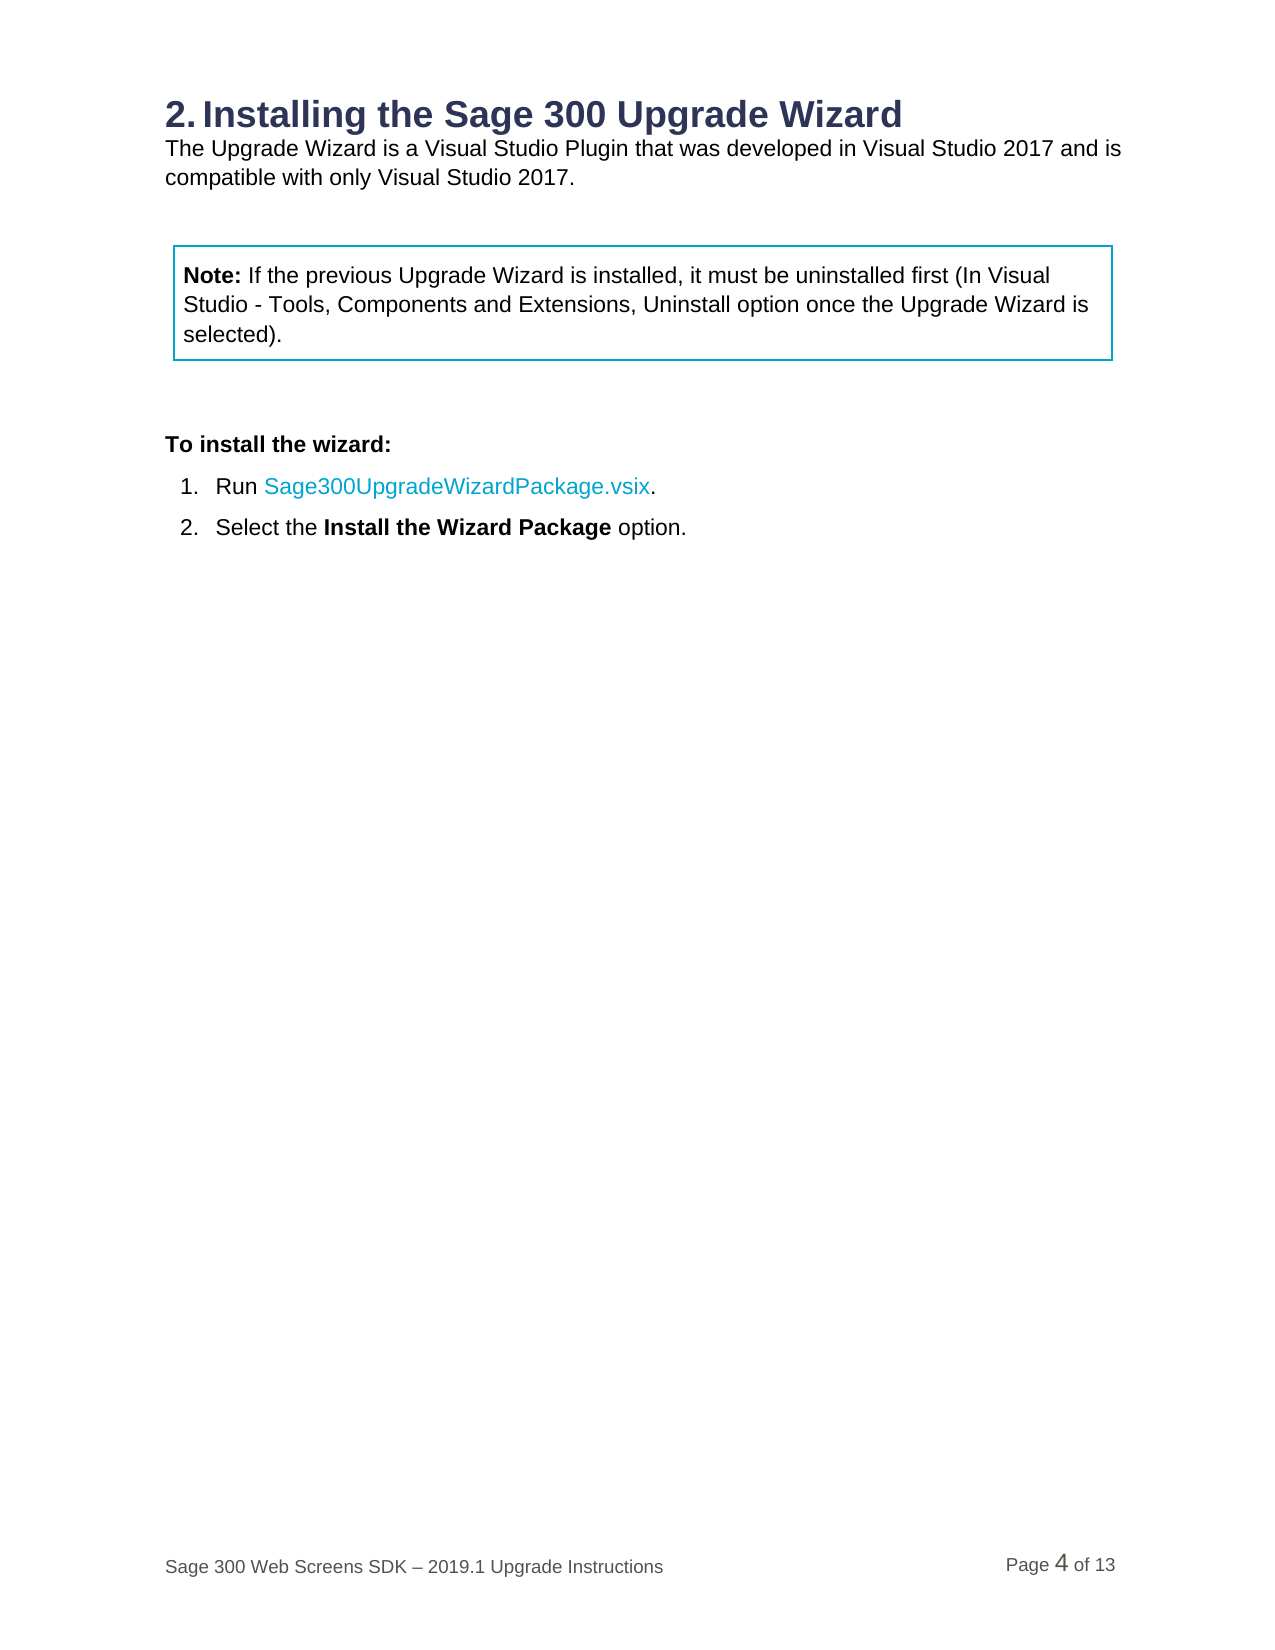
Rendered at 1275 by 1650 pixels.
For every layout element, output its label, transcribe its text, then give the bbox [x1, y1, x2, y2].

subtitle Installing the Sage 300 Upgrade Wizard [165, 91, 1115, 135]
text Note: If the previous Upgrade Wizard is installed, it must be uninstalled first (In Visual Studio - Tools, Components and Extensions, Uninstall option once the Upgrade Wizard is selected). [175, 247, 1111, 359]
list Select the Install the Wizard Package option. [180, 511, 1125, 541]
text To install the wizard: [165, 428, 1125, 457]
text The Upgrade Wizard is a Visual Studio Plugin that was developed in Visual Studio 2017 and is compatible with only Visual Studio 2017. [165, 121, 1125, 191]
list Run Sage300UpgradeWizardPackage.vsix. [180, 470, 1125, 499]
